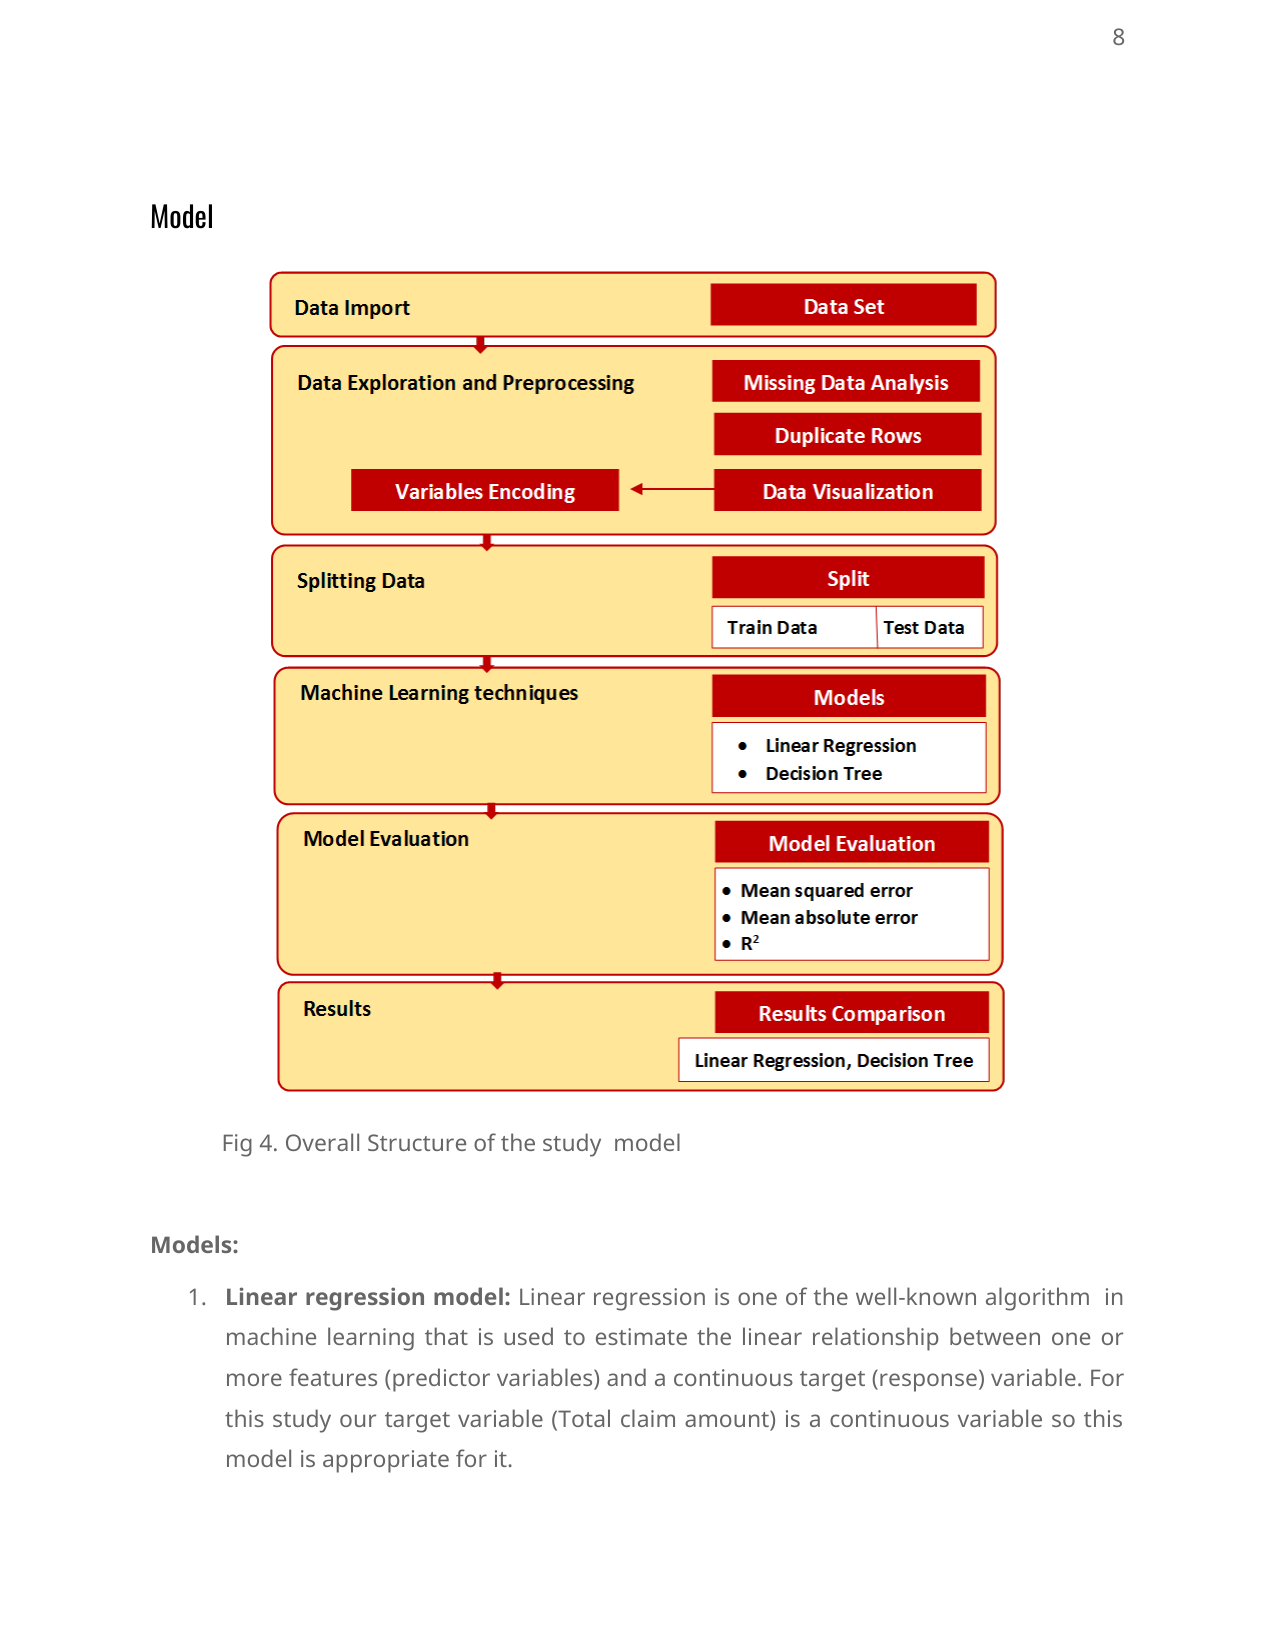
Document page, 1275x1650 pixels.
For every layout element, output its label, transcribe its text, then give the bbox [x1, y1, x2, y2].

subtitle Model [150, 193, 1125, 236]
text Fig 4. Overall Structure of the study model [150, 1127, 1125, 1158]
picture [250, 257, 1025, 1097]
list Linear regression model: Linear regression is one of the well-known algorithm in machine learning that is used to estimate the linear relationship between one or more features (predictor variables) and a continuous target (response) variable. For this study our target variable (Total claim amount) is a continuous variable so this model is appropriate for it. [187, 1281, 1125, 1474]
text Models: [150, 1229, 1125, 1260]
